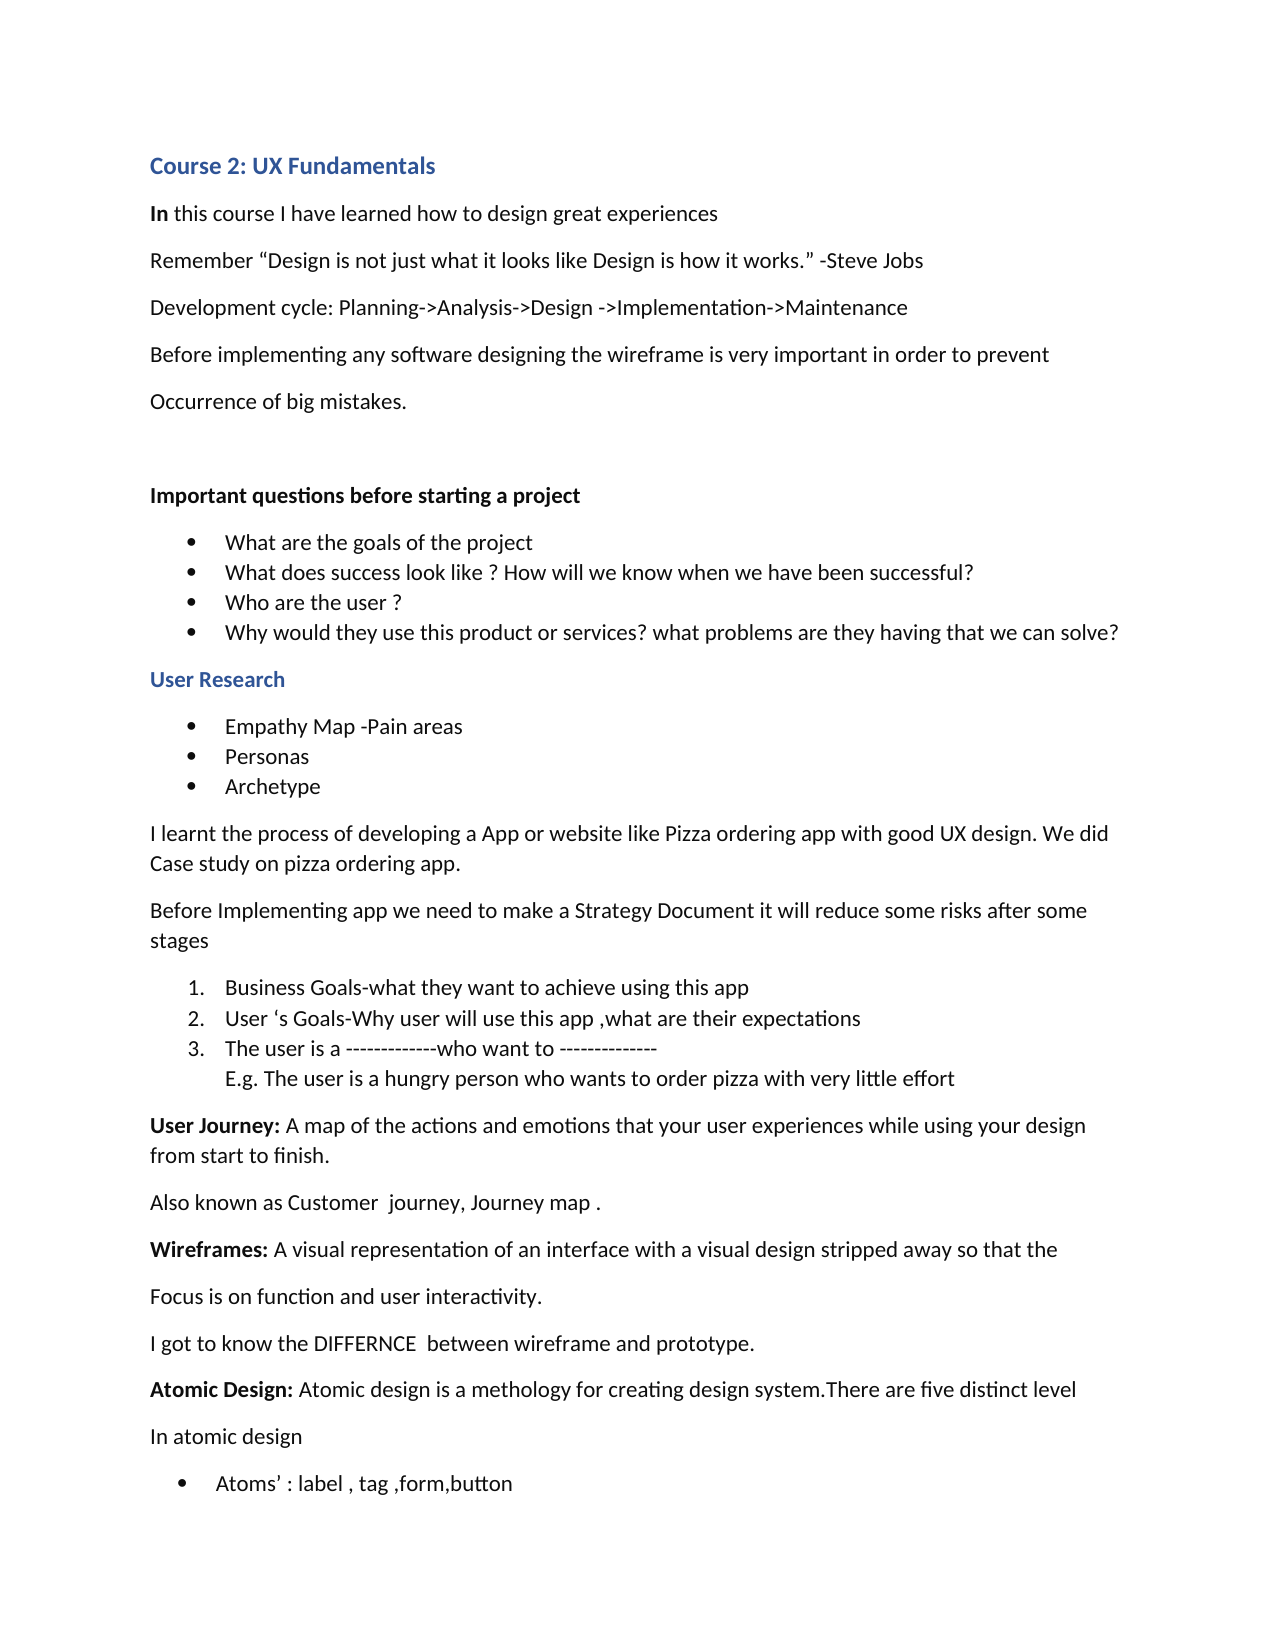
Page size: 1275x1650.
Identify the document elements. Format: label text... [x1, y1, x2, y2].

text Development cycle: Planning->Analysis->Design ->Implementation->Maintenance [150, 293, 1125, 321]
text In this course I have learned how to design great experiences [150, 199, 1125, 228]
list Why would they use this product or services? what problems are they having that we can solve? [187, 618, 1125, 646]
text User Research [150, 665, 1125, 693]
list Who are the user ? [187, 588, 1125, 616]
text Atomic Design: Atomic design is a methology for creating design system.There are five distinct level [150, 1376, 1125, 1404]
list Atoms’ : label , tag ,form,button [178, 1469, 1125, 1497]
text Occurrence of big mistakes. [150, 387, 1125, 415]
text In atomic design [150, 1422, 1125, 1451]
list E.g. The user is a hungry person who wants to order pizza with very little effort [225, 1064, 1125, 1092]
text Before implementing any software designing the wireframe is very important in order to prevent [150, 340, 1125, 368]
list What does success look like ? How will we know when we have been successful? [187, 558, 1125, 586]
text Before Implementing app we need to make a Strategy Document it will reduce some risks after some stages [150, 896, 1125, 955]
text Also known as Customer journey, Journey map . [150, 1188, 1125, 1216]
text Course 2: UX Fundamentals [150, 150, 1125, 181]
text I got to know the DIFFERNCE between wireframe and prototype. [150, 1329, 1125, 1357]
list User ‘s Goals-Why user will use this app ,what are their expectations [187, 1004, 1125, 1032]
text Remember “Design is not just what it looks like Design is how it works.” -Steve Jobs [150, 246, 1125, 274]
list What are the goals of the project [187, 528, 1125, 556]
list Business Goals-what they want to achieve using this app [187, 973, 1125, 1002]
text User Journey: A map of the actions and emotions that your user experiences while using your design from start to finish. [150, 1111, 1125, 1169]
text Focus is on function and user interactivity. [150, 1282, 1125, 1310]
text Wireframes: A visual representation of an interface with a visual design stripped away so that the [150, 1235, 1125, 1263]
text I learnt the process of developing a App or website like Pizza ordering app with good UX design. We did Case study on pizza ordering app. [150, 819, 1125, 878]
list Empathy Map -Pain areas [187, 712, 1125, 740]
list Personas [187, 742, 1125, 770]
list The user is a -------------who want to -------------- [187, 1034, 1125, 1062]
text Important questions before starting a project [150, 481, 1125, 509]
list Archetype [187, 772, 1125, 801]
